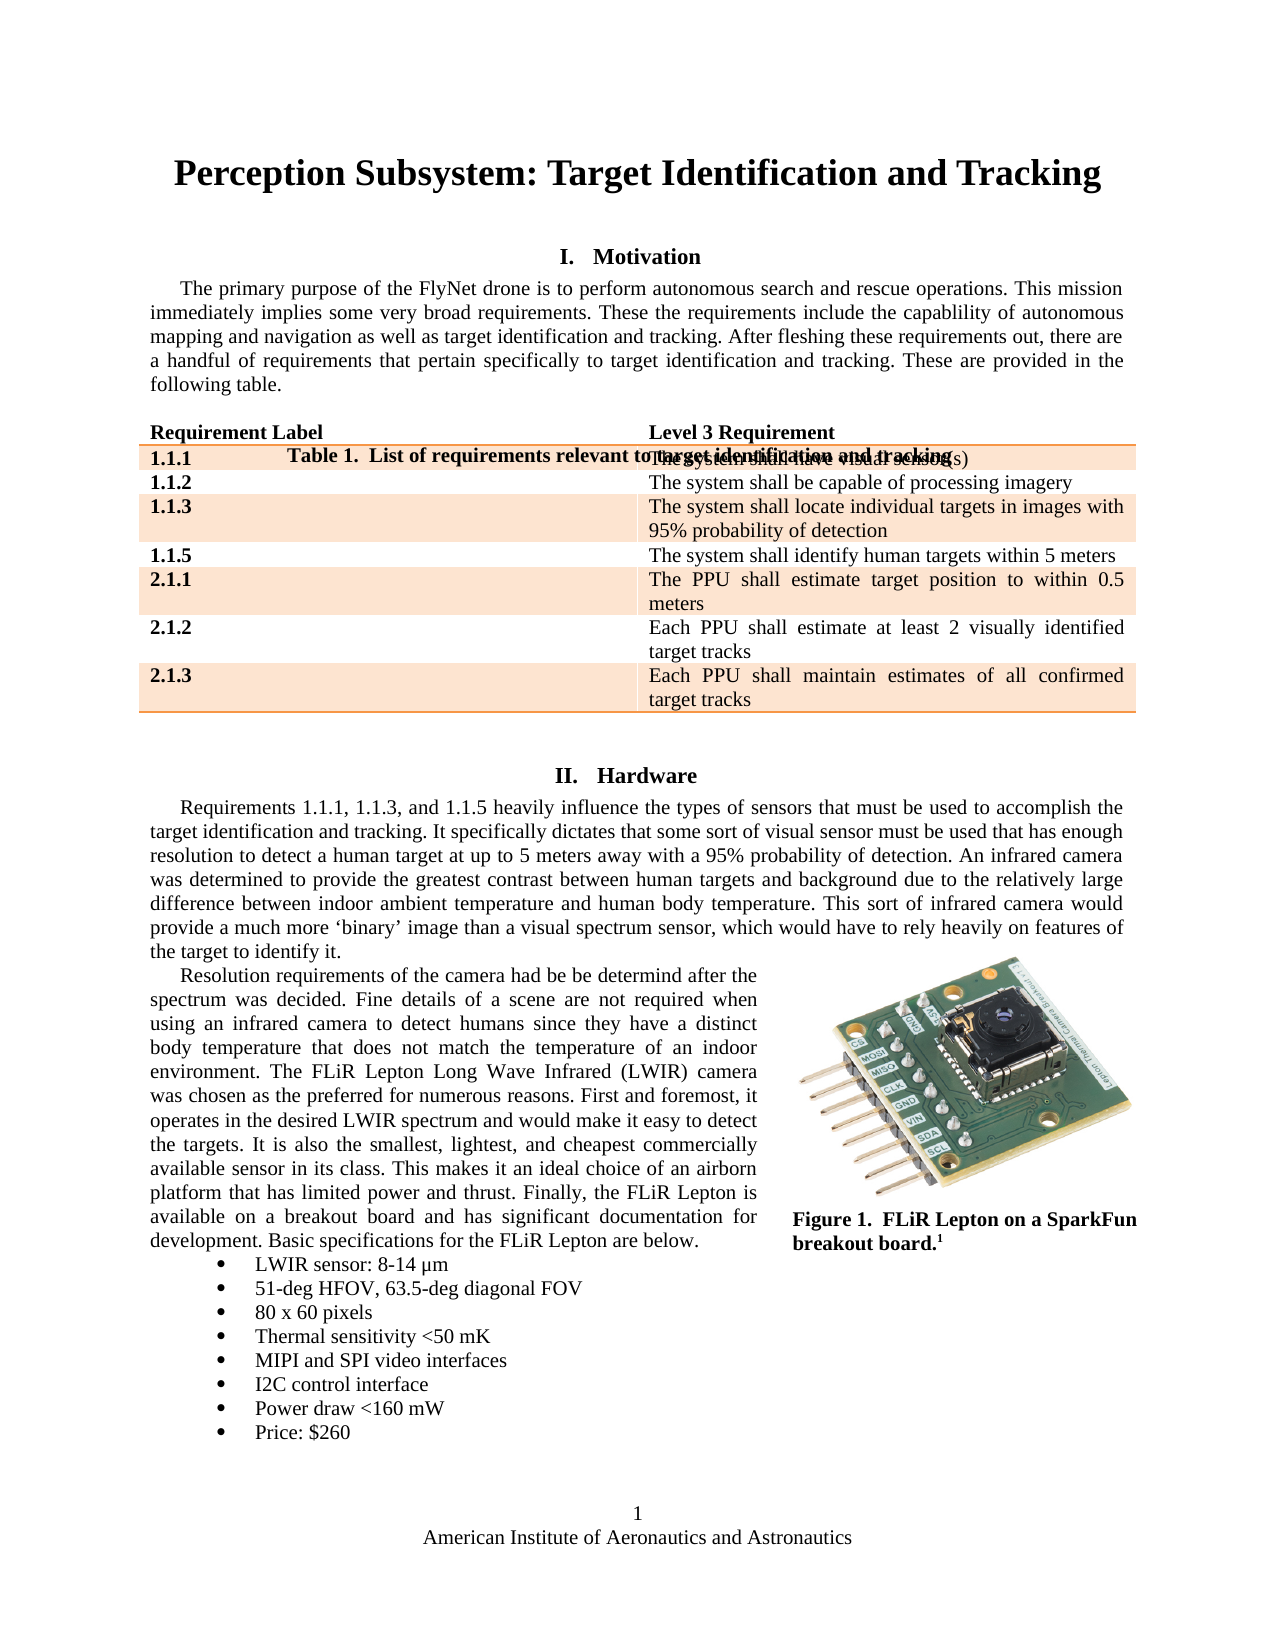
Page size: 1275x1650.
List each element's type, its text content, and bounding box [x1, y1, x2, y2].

list I2C control interface [217, 1372, 1125, 1396]
table_header Level 3 Requirement [638, 420, 1136, 444]
table_cell The system shall identify human targets within 5 meters [638, 543, 1136, 567]
picture [792, 948, 1138, 1207]
title Perception Subsystem: Target Identification and Tracking [150, 150, 1125, 193]
table_cell The PPU shall estimate target position to within 0.5 meters [638, 567, 1136, 615]
table_cell 1.1.2 [139, 470, 637, 494]
list Price: $260 [217, 1420, 1125, 1444]
list 51-deg HFOV, 63.5-deg diagonal FOV [217, 1276, 1125, 1300]
table_cell 1.1.1 [139, 446, 637, 470]
table_cell 2.1.1 [139, 567, 637, 615]
text The primary purpose of the FlyNet drone is to perform autonomous search and rescue operations. This mission immediately implies some very broad requirements. These the requirements include the capablility of autonomous mapping and navigation as well as target identification and tracking. After fleshing these requirements out, there are a handful of requirements that pertain specifically to target identification and tracking. These are provided in the following table. [150, 276, 1125, 396]
table_cell The system shall have visual sensor(s) [638, 446, 1136, 470]
table_cell 1.1.3 [139, 494, 637, 542]
table_header Requirement Label [139, 420, 637, 444]
list MIPI and SPI video interfaces [217, 1348, 1125, 1372]
table_cell The system shall be capable of processing imagery [638, 470, 1136, 494]
table_cell 2.1.3 [139, 663, 637, 711]
table_cell 1.1.5 [139, 543, 637, 567]
table_cell Each PPU shall estimate at least 2 visually identified target tracks [638, 615, 1136, 663]
list LWIR sensor: 8-14 μm [217, 1252, 1125, 1276]
list Power draw <160 mW [217, 1396, 1125, 1420]
table_cell 2.1.2 [139, 615, 637, 663]
list 80 x 60 pixels [217, 1300, 1125, 1324]
table_cell Each PPU shall maintain estimates of all confirmed target tracks [638, 663, 1136, 711]
subtitle Motivation [150, 243, 1125, 269]
list Thermal sensitivity <50 mK [217, 1324, 1125, 1348]
text Requirements 1.1.1, 1.1.3, and 1.1.5 heavily influence the types of sensors that must be used to accomplish the target identification and tracking. It specifically dictates that some sort of visual sensor must be used that has enough resolution to detect a human target at up to 5 meters away with a 95% probability of detection. An infrared camera was determined to provide the greatest contrast between human targets and background due to the relatively large difference between indoor ambient temperature and human body temperature. This sort of infrared camera would provide a much more ‘binary’ image than a visual spectrum sensor, which would have to rely heavily on features of the target to identify it. [150, 795, 1125, 963]
subtitle Hardware [150, 762, 1125, 788]
table_cell The system shall locate individual targets in images with 95% probability of detection [638, 494, 1136, 542]
